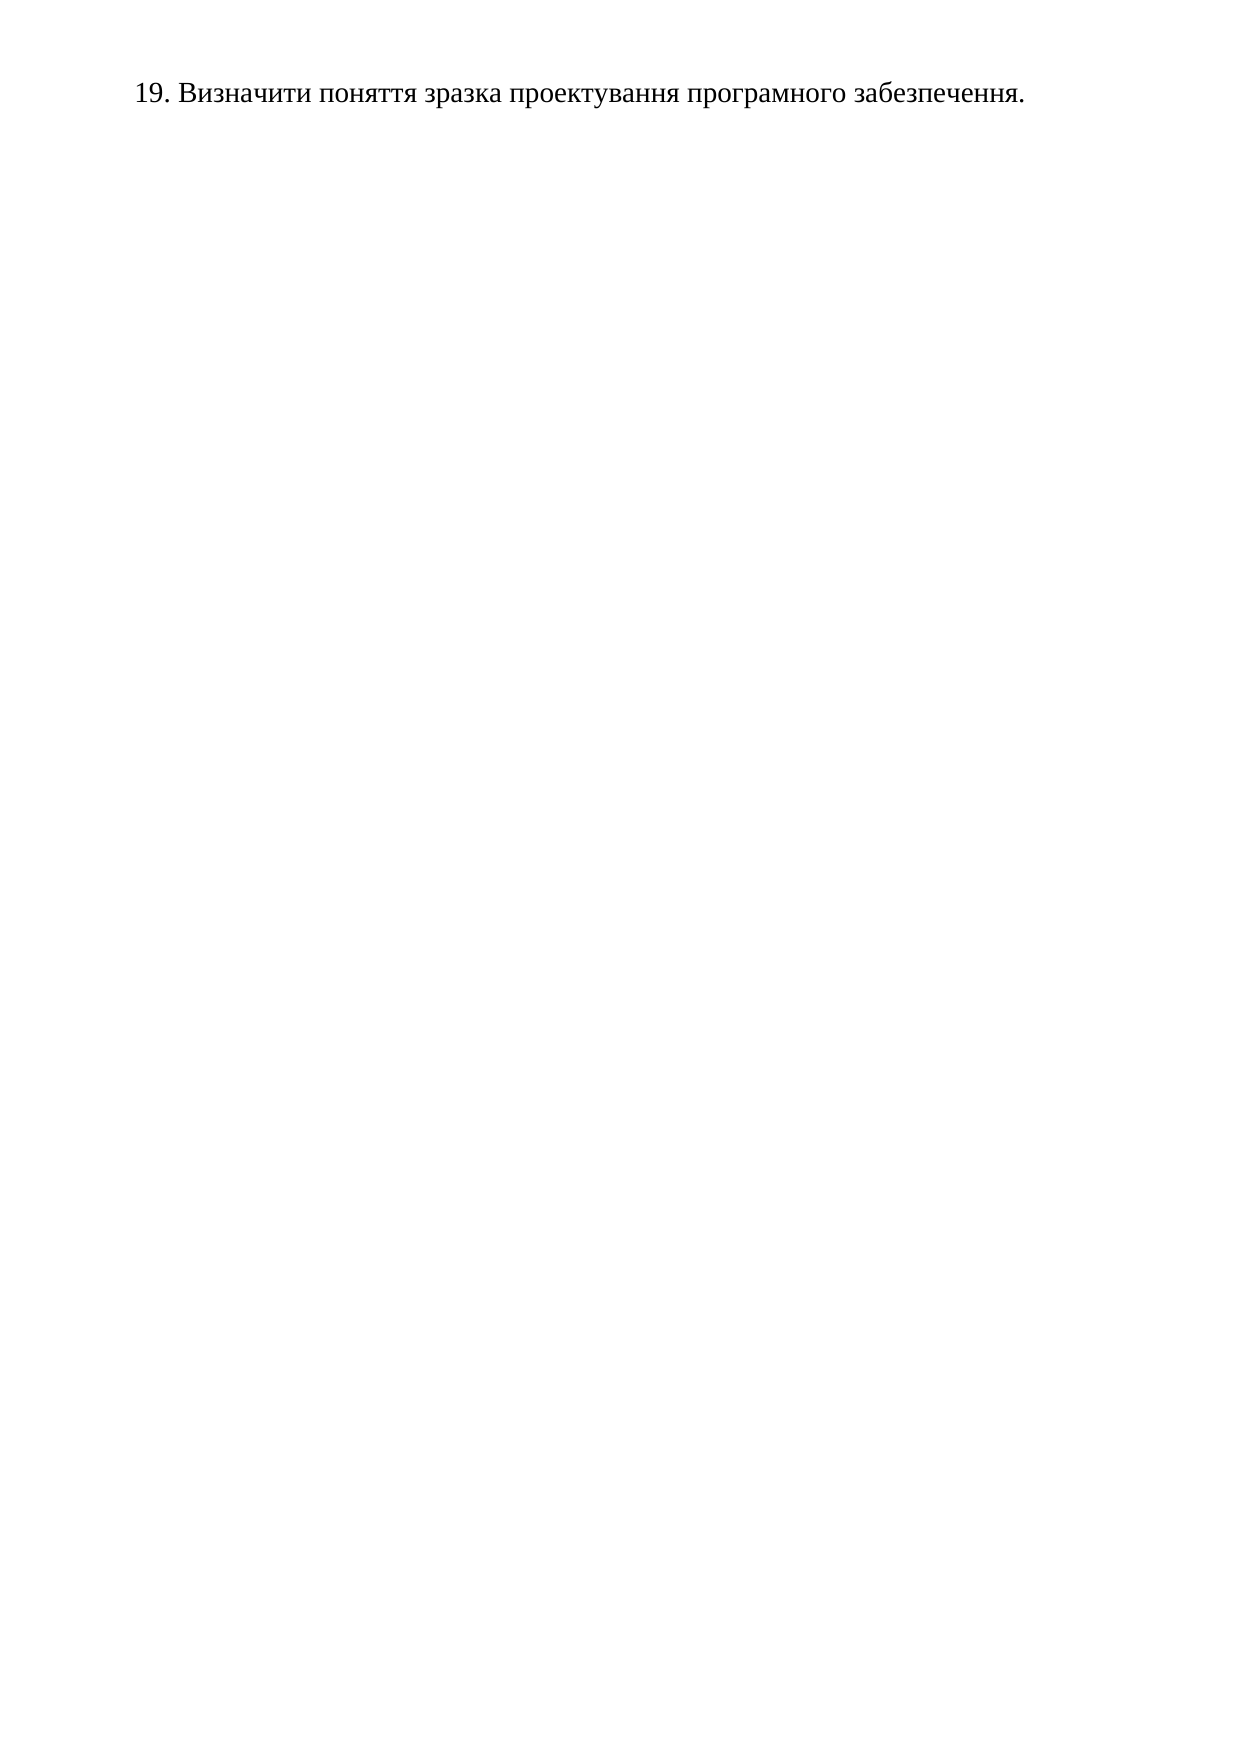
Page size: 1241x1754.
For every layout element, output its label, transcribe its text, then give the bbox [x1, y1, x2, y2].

text 19. Визначити поняття зразка проектування програмного забезпечення. [75, 75, 1165, 108]
